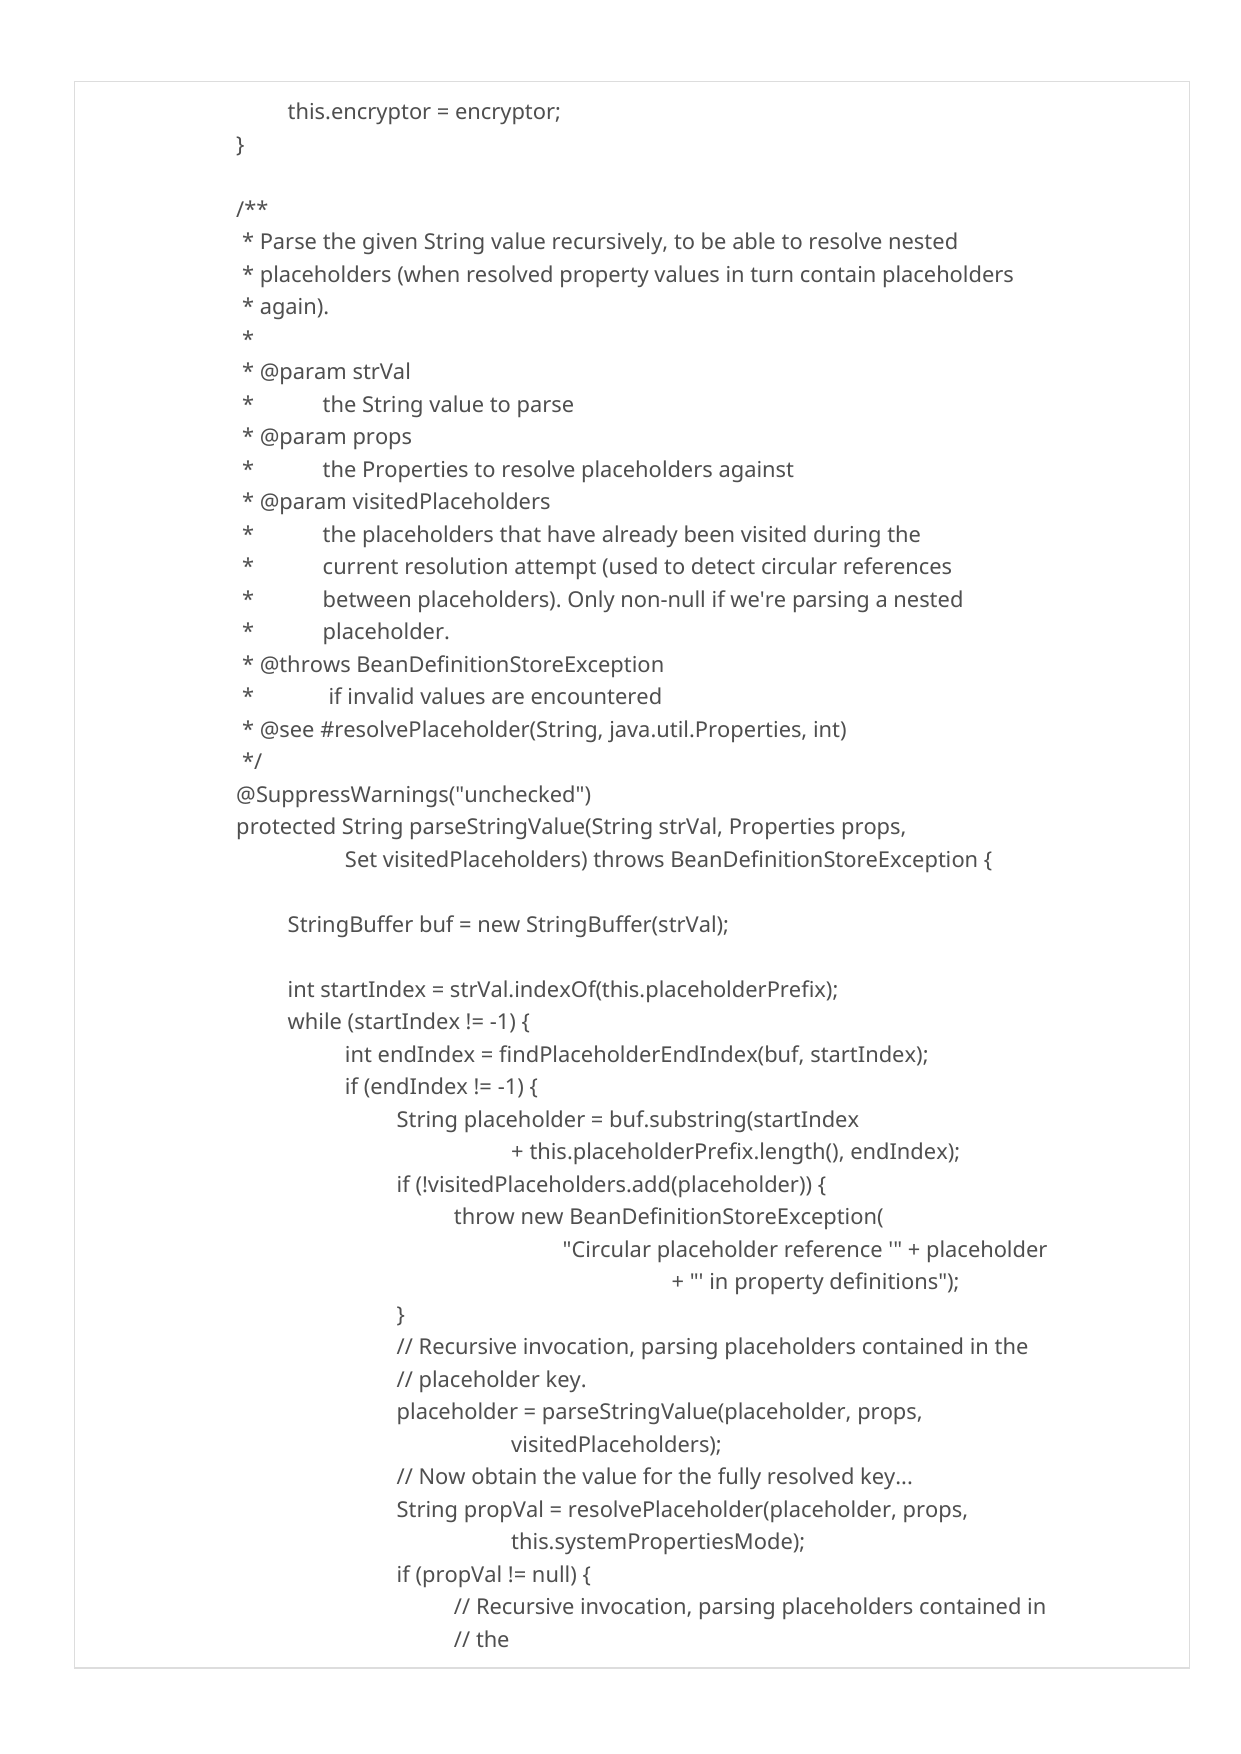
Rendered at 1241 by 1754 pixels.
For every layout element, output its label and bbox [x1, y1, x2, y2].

table_header [75, 82, 1189, 1667]
